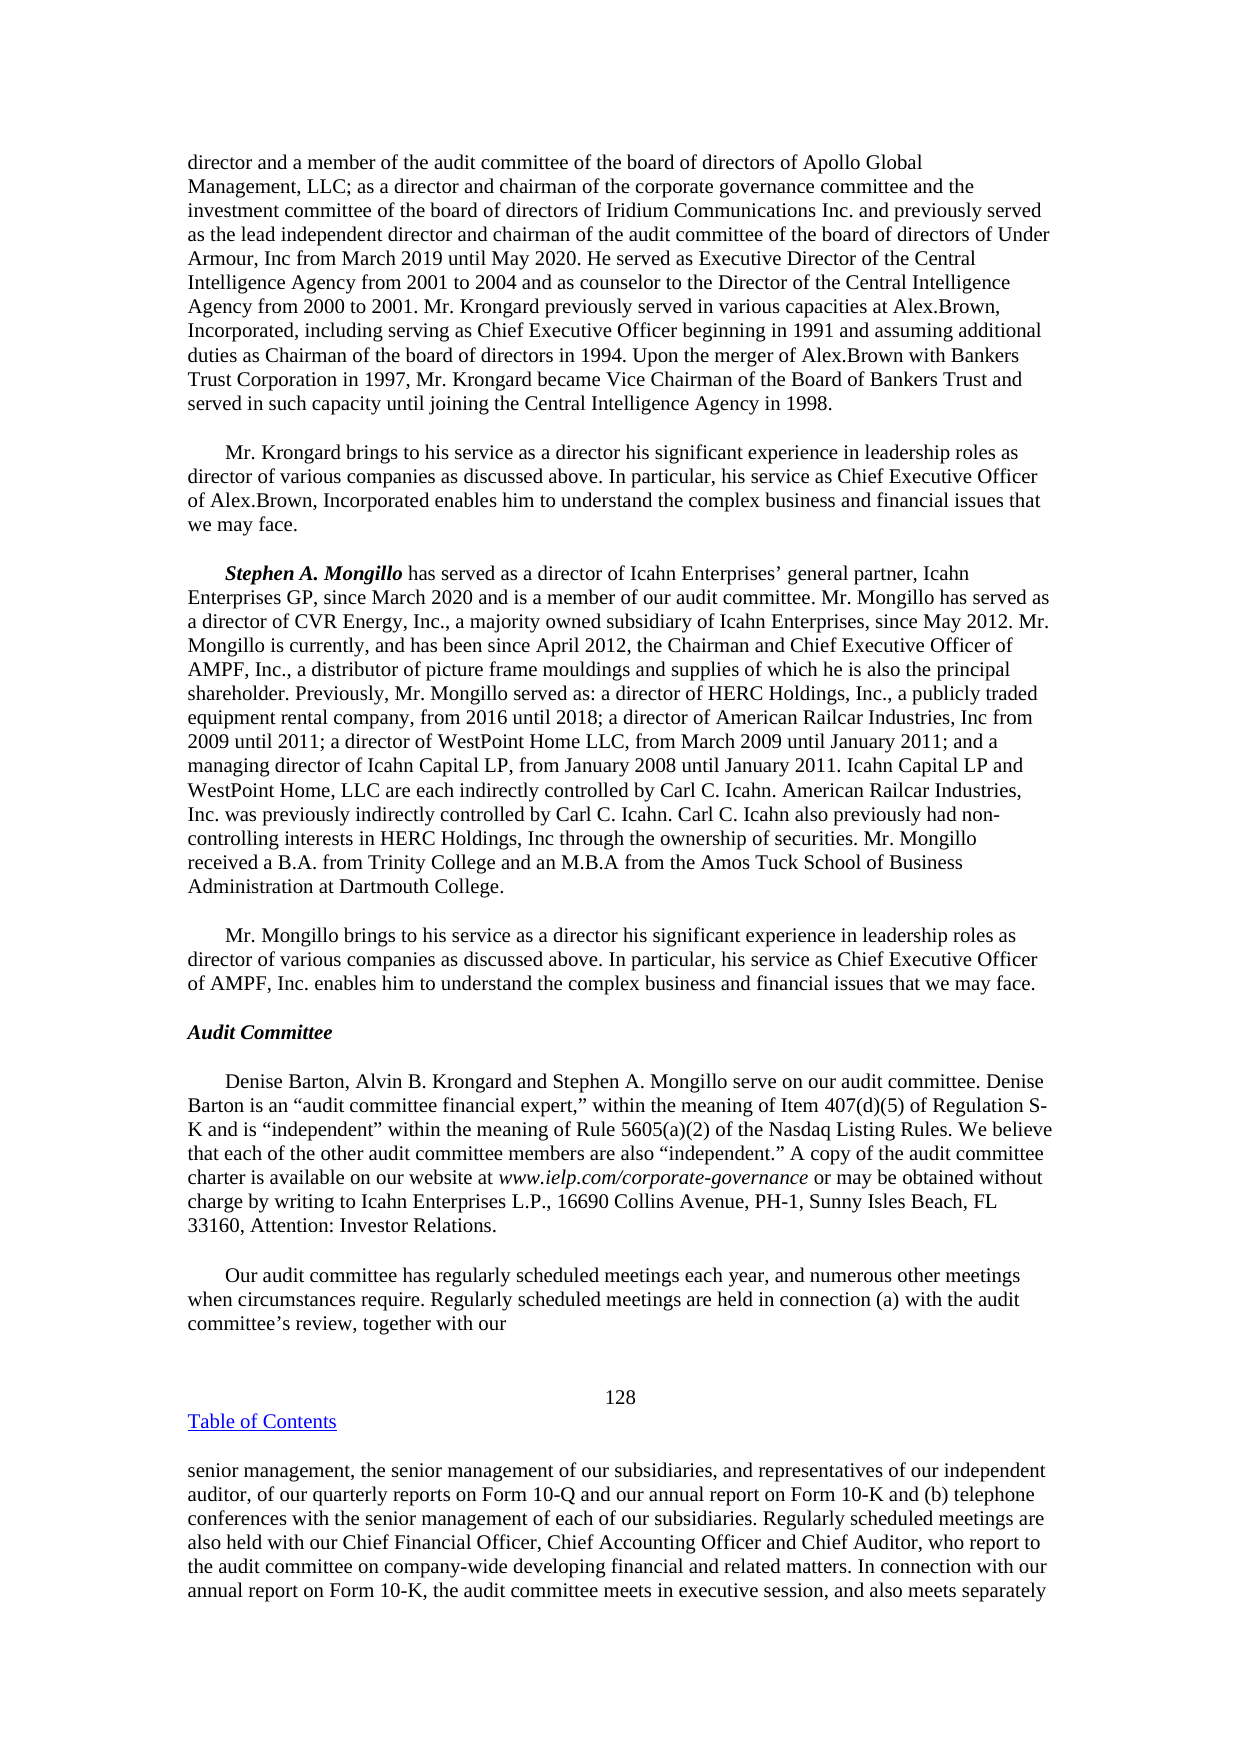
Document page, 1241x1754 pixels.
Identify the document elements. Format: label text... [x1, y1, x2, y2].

text Audit Committee [187, 1020, 1053, 1044]
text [187, 150, 1053, 415]
text Mr. Krongard brings to his service as a director his significant experience in leadership roles as director of various companies as discussed above. In particular, his service as Chief Executive Officer of Alex.Brown, Incorporated enables him to understand the complex business and financial issues that we may face. [187, 440, 1053, 536]
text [187, 1458, 1053, 1602]
text Stephen A. Mongillo has served as a director of Icahn Enterprises’ general partner, Icahn Enterprises GP, since March 2020 and is a member of our audit committee. Mr. Mongillo has served as a director of CVR Energy, Inc., a majority owned subsidiary of Icahn Enterprises, since May 2012. Mr. Mongillo is currently, and has been since April 2012, the Chairman and Chief Executive Officer of AMPF, Inc., a distributor of picture frame mouldings and supplies of which he is also the principal shareholder. Previously, Mr. Mongillo served as: a director of HERC Holdings, Inc., a publicly traded equipment rental company, from 2016 until 2018; a director of American Railcar Industries, Inc from 2009 until 2011; a director of WestPoint Home LLC, from March 2009 until January 2011; and a managing director of Icahn Capital LP, from January 2008 until January 2011. Icahn Capital LP and WestPoint Home, LLC are each indirectly controlled by Carl C. Icahn. American Railcar Industries, Inc. was previously indirectly controlled by Carl C. Icahn. Carl C. Icahn also previously had non-controlling interests in HERC Holdings, Inc through the ownership of securities. Mr. Mongillo received a B.A. from Trinity College and an M.B.A from the Amos Tuck School of Business Administration at Dartmouth College. [187, 561, 1053, 898]
text Table of Contents [187, 1409, 1053, 1433]
text Denise Barton, Alvin B. Krongard and Stephen A. Mongillo serve on our audit committee. Denise Barton is an “audit committee financial expert,” within the meaning of Item 407(d)(5) of Regulation S-K and is “independent” within the meaning of Rule 5605(a)(2) of the Nasdaq Listing Rules. We believe that each of the other audit committee members are also “independent.” A copy of the audit committee charter is available on our website at www.ielp.com/corporate-governance or may be obtained without charge by writing to Icahn Enterprises L.P., 16690 Collins Avenue, PH-1, Sunny Isles Beach, FL 33160, Attention: Investor Relations. [187, 1069, 1053, 1237]
text Our audit committee has regularly scheduled meetings each year, and numerous other meetings when circumstances require. Regularly scheduled meetings are held in connection (a) with the audit committee’s review, together with our [187, 1262, 1053, 1335]
text Mr. Mongillo brings to his service as a director his significant experience in leadership roles as director of various companies as discussed above. In particular, his service as Chief Executive Officer of AMPF, Inc. enables him to understand the complex business and financial issues that we may face. [187, 923, 1053, 995]
text 128 [187, 1385, 1053, 1409]
